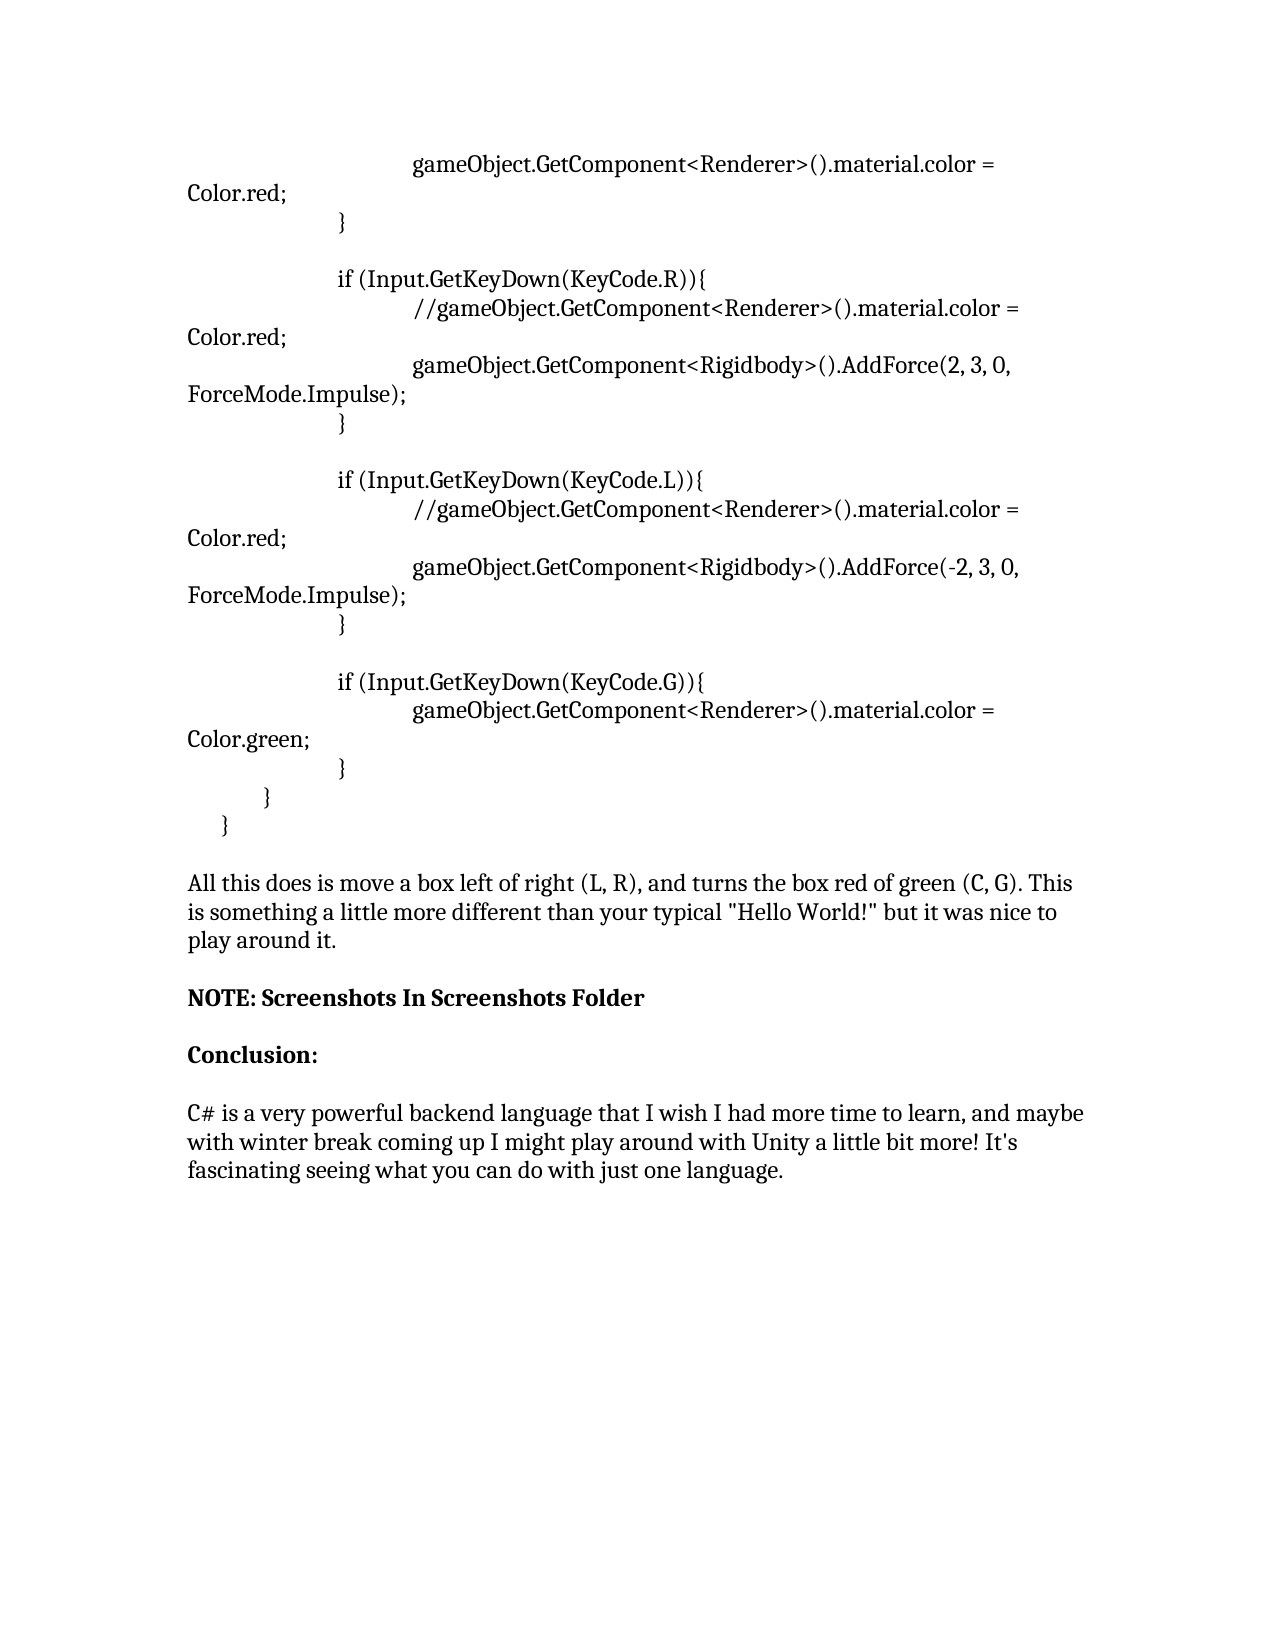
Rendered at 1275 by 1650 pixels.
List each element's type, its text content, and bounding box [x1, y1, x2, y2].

text //gameObject.GetComponent<Renderer>().material.color = Color.red; [187, 294, 1087, 351]
text C# is a very powerful backend language that I wish I had more time to learn, and maybe with winter break coming up I might play around with Unity a little bit more! It's fascinating seeing what you can do with just one language. [187, 1099, 1087, 1185]
text gameObject.GetComponent<Rigidbody>().AddForce(-2, 3, 0, ForceMode.Impulse); [187, 552, 1087, 610]
text } [187, 782, 1087, 811]
text //gameObject.GetComponent<Renderer>().material.color = Color.red; [187, 495, 1087, 552]
text } [187, 409, 1087, 437]
text } [187, 811, 1087, 840]
text gameObject.GetComponent<Renderer>().material.color = Color.red; [187, 150, 1087, 207]
text if (Input.GetKeyDown(KeyCode.R)){ [187, 265, 1087, 294]
text gameObject.GetComponent<Rigidbody>().AddForce(2, 3, 0, ForceMode.Impulse); [187, 351, 1087, 409]
text Conclusion: [187, 1041, 1087, 1070]
text NOTE: Screenshots In Screenshots Folder [187, 984, 1087, 1012]
text } [187, 754, 1087, 782]
text All this does is move a box left of right (L, R), and turns the box red of green (C, G). This is something a little more different than your typical "Hello World!" but it was nice to play around it. [187, 869, 1087, 955]
text gameObject.GetComponent<Renderer>().material.color = Color.green; [187, 696, 1087, 754]
text } [187, 207, 1087, 236]
text if (Input.GetKeyDown(KeyCode.L)){ [187, 466, 1087, 495]
text } [187, 610, 1087, 639]
text if (Input.GetKeyDown(KeyCode.G)){ [187, 667, 1087, 696]
